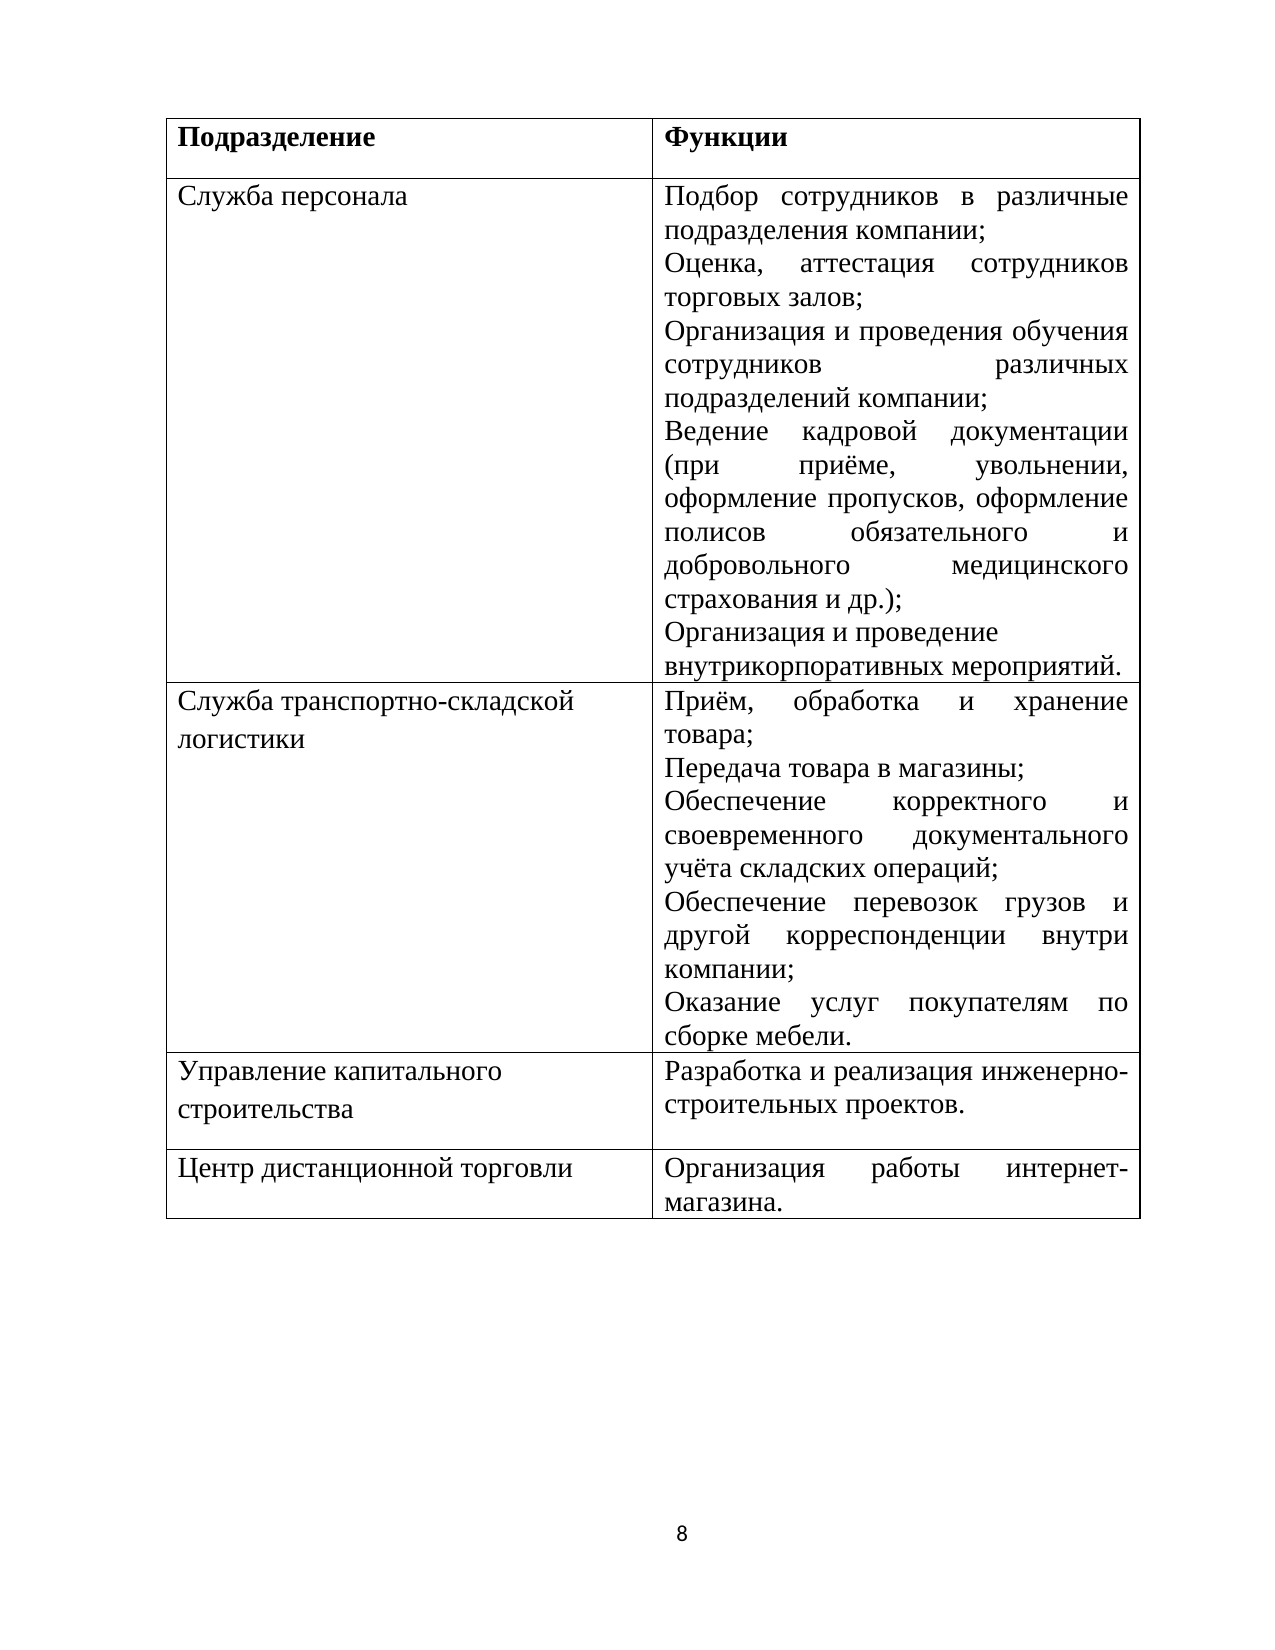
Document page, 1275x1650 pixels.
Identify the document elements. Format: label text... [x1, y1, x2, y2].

table_header Подразделение [167, 119, 652, 177]
table_cell Подбор сотрудников в различные подразделения компании; Оценка, аттестация сотрудников торговых залов; Организация и проведения обучения сотрудников различных подразделений компании; Ведение кадровой документации (при приёме, увольнении, оформление пропусков, оформление полисов обязательного и добровольного медицинского страхования и др.); Организация и проведение внутрикорпоративных мероприятий. [653, 179, 1139, 682]
table_cell Управление капитального строительства [167, 1053, 652, 1149]
table_cell Приём, обработка и хранение товара; Передача товара в магазины; Обеспечение корректного и своевременного документального учёта складских операций; Обеспечение перевозок грузов и другой корреспонденции внутри компании; Оказание услуг покупателям по сборке мебели. [653, 683, 1139, 1052]
table_cell Центр дистанционной торговли [167, 1150, 652, 1217]
table_cell Служба транспортно-складской логистики [167, 683, 652, 1052]
table_cell Организация работы интернет-магазина. [653, 1150, 1139, 1217]
table_cell Разработка и реализация инженерно-строительных проектов. [653, 1053, 1139, 1149]
table_header Функции [653, 119, 1139, 177]
table_cell Служба персонала [167, 179, 652, 682]
